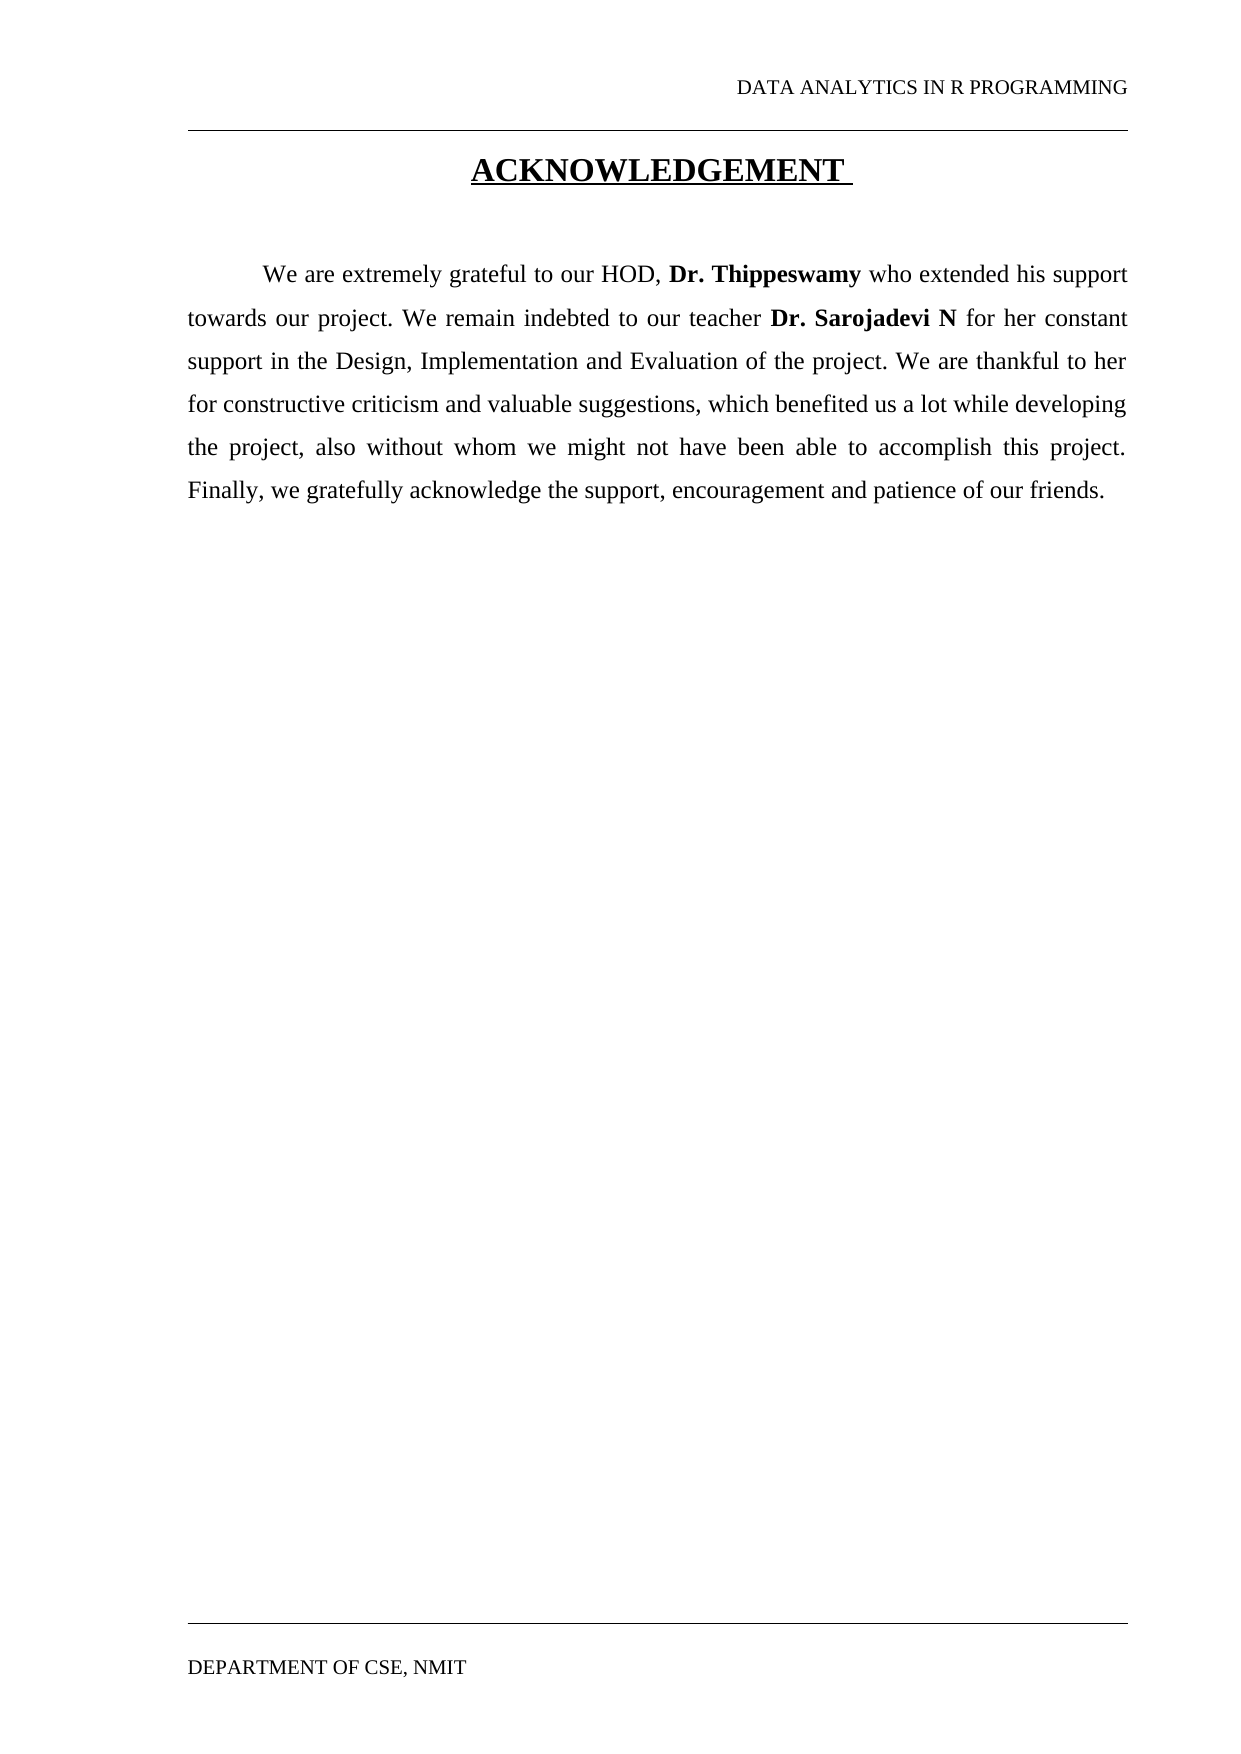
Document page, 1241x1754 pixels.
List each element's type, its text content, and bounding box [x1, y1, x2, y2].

text We are extremely grateful to our HOD, Dr. Thippeswamy who extended his support towards our project. We remain indebted to our teacher Dr. Sarojadevi N for her constant support in the Design, Implementation and Evaluation of the project. We are thankful to her for constructive criticism and valuable suggestions, which benefited us a lot while developing the project, also without whom we might not have been able to accomplish this project. Finally, we gratefully acknowledge the support, encouragement and patience of our friends. [187, 259, 1128, 504]
text ACKNOWLEDGEMENT [187, 150, 1128, 188]
